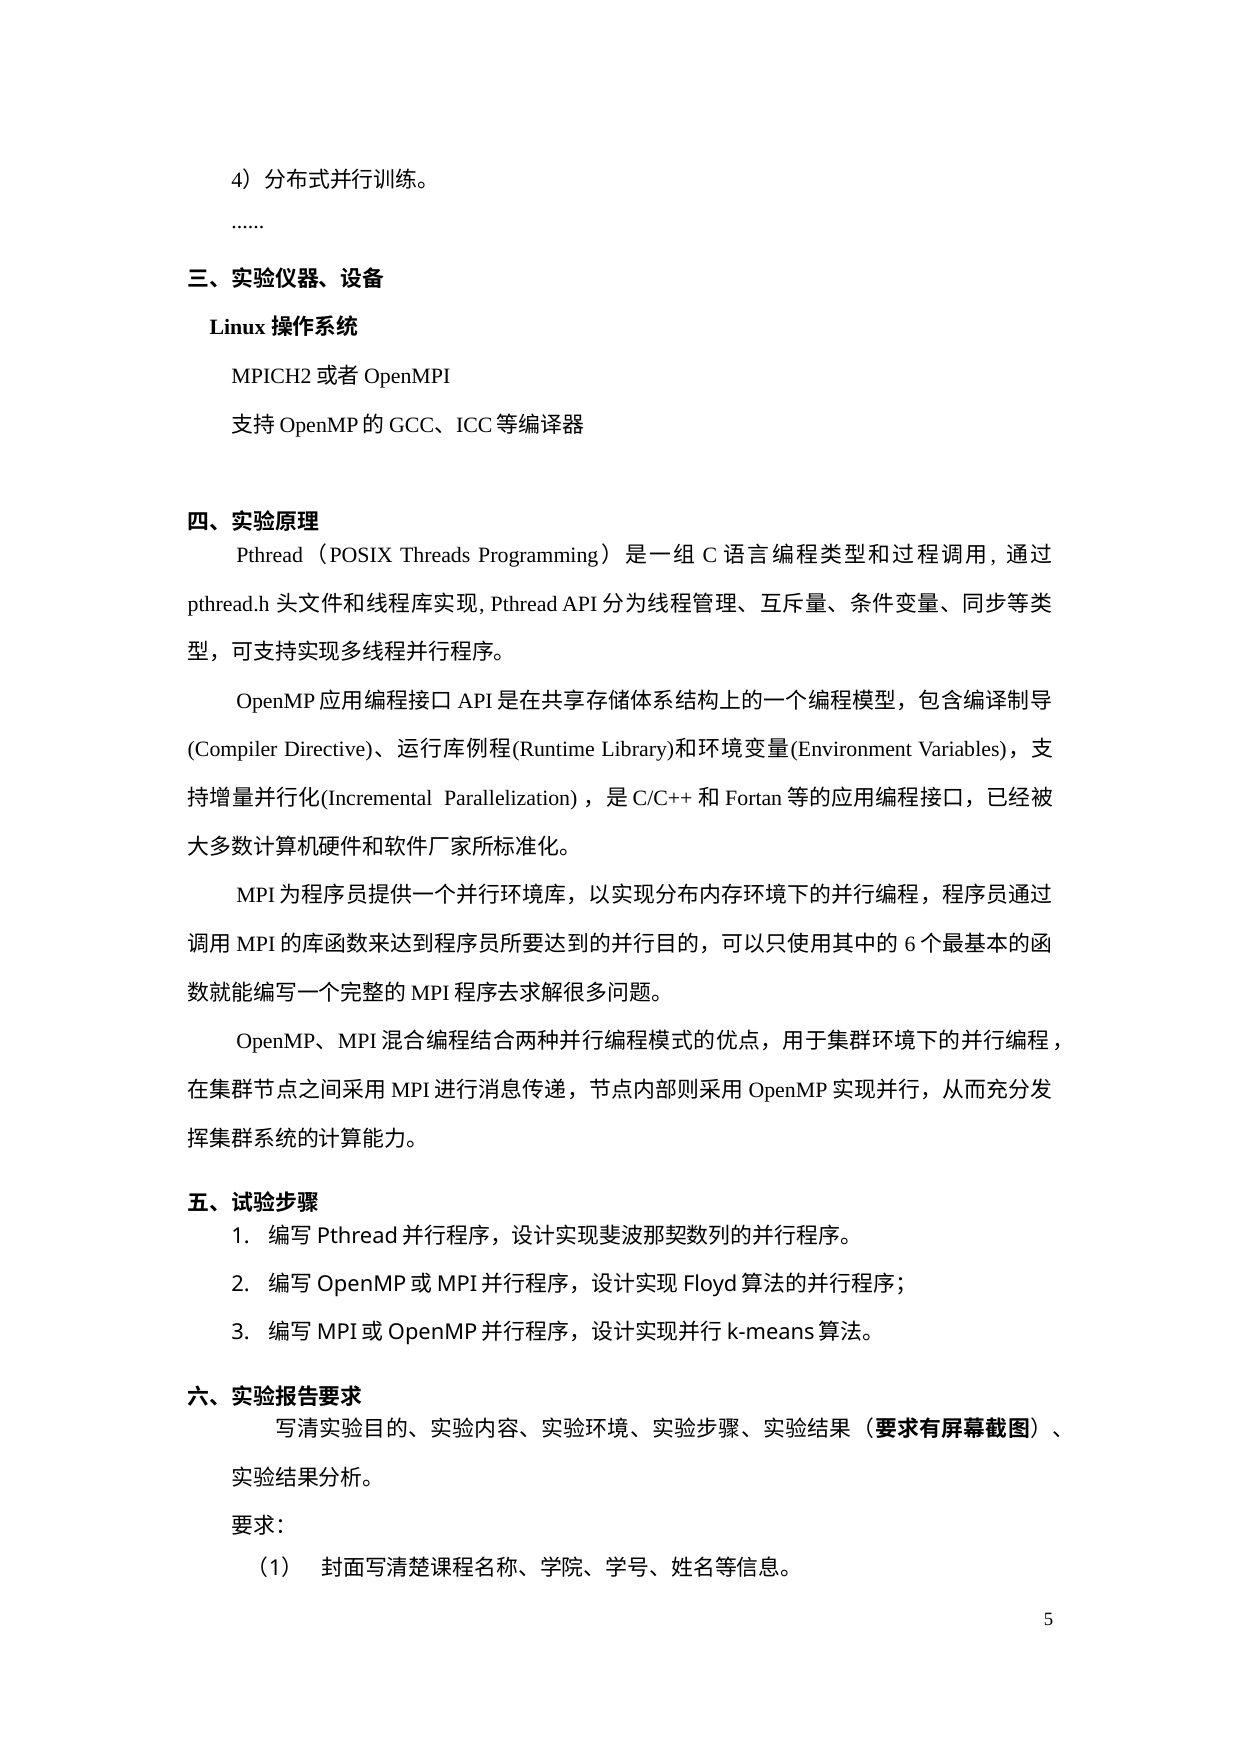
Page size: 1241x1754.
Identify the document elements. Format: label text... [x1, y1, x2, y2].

text MPI为程序员提供一个并行环境库，以实现分布内存环境下的并行编程，程序员通过调用MPI的库函数来达到程序员所要达到的并行目的，可以只使用其中的6个最基本的函数就能编写一个完整的MPI程序去求解很多问题。 [187, 877, 1053, 1007]
text 写清实验目的、实验内容、实验环境、实验步骤、实验结果（要求有屏幕截图）、实验结果分析。 [231, 1411, 1053, 1492]
text 五、试验步骤 [187, 1185, 1053, 1217]
text 三、实验仪器、设备 [187, 260, 1053, 293]
text 支持OpenMP的GCC、ICC等编译器 [187, 406, 1053, 439]
text 四、实验原理 [187, 504, 1053, 536]
text Linux 操作系统 [187, 309, 1053, 341]
text OpenMP、MPI混合编程结合两种并行编程模式的优点，用于集群环境下的并行编程，在集群节点之间采用MPI进行消息传递，节点内部则采用OpenMP实现并行，从而充分发挥集群系统的计算能力。 [187, 1023, 1053, 1153]
list 编写OpenMP或MPI并行程序，设计实现Floyd算法的并行程序； [231, 1266, 1053, 1298]
text ...... [187, 204, 1053, 236]
text 六、实验报告要求 [187, 1378, 1053, 1411]
text OpenMP应用编程接口API是在共享存储体系结构上的一个编程模型，包含编译制导(Compiler Directive)、运行库例程(Runtime Library)和环境变量(Environment Variables)，支持增量并行化(Incremental Parallelization) ，是C/C++ 和Fortan等的应用编程接口，已经被大多数计算机硬件和软件厂家所标准化。 [187, 682, 1053, 861]
list 封面写清楚课程名称、学院、学号、姓名等信息。 [247, 1550, 1053, 1583]
text MPICH2或者OpenMPI [187, 358, 1053, 390]
text 4）分布式并行训练。 [187, 162, 1053, 194]
text 要求： [187, 1508, 1053, 1541]
list 编写Pthread并行程序，设计实现斐波那契数列的并行程序。 [231, 1217, 1053, 1250]
list 编写MPI或OpenMP并行程序，设计实现并行k-means算法。 [231, 1314, 1053, 1346]
text Pthread（POSIX Threads Programming）是一组C语言编程类型和过程调用, 通过pthread.h 头文件和线程库实现, Pthread API分为线程管理、互斥量、条件变量、同步等类型，可支持实现多线程并行程序。 [187, 536, 1053, 666]
